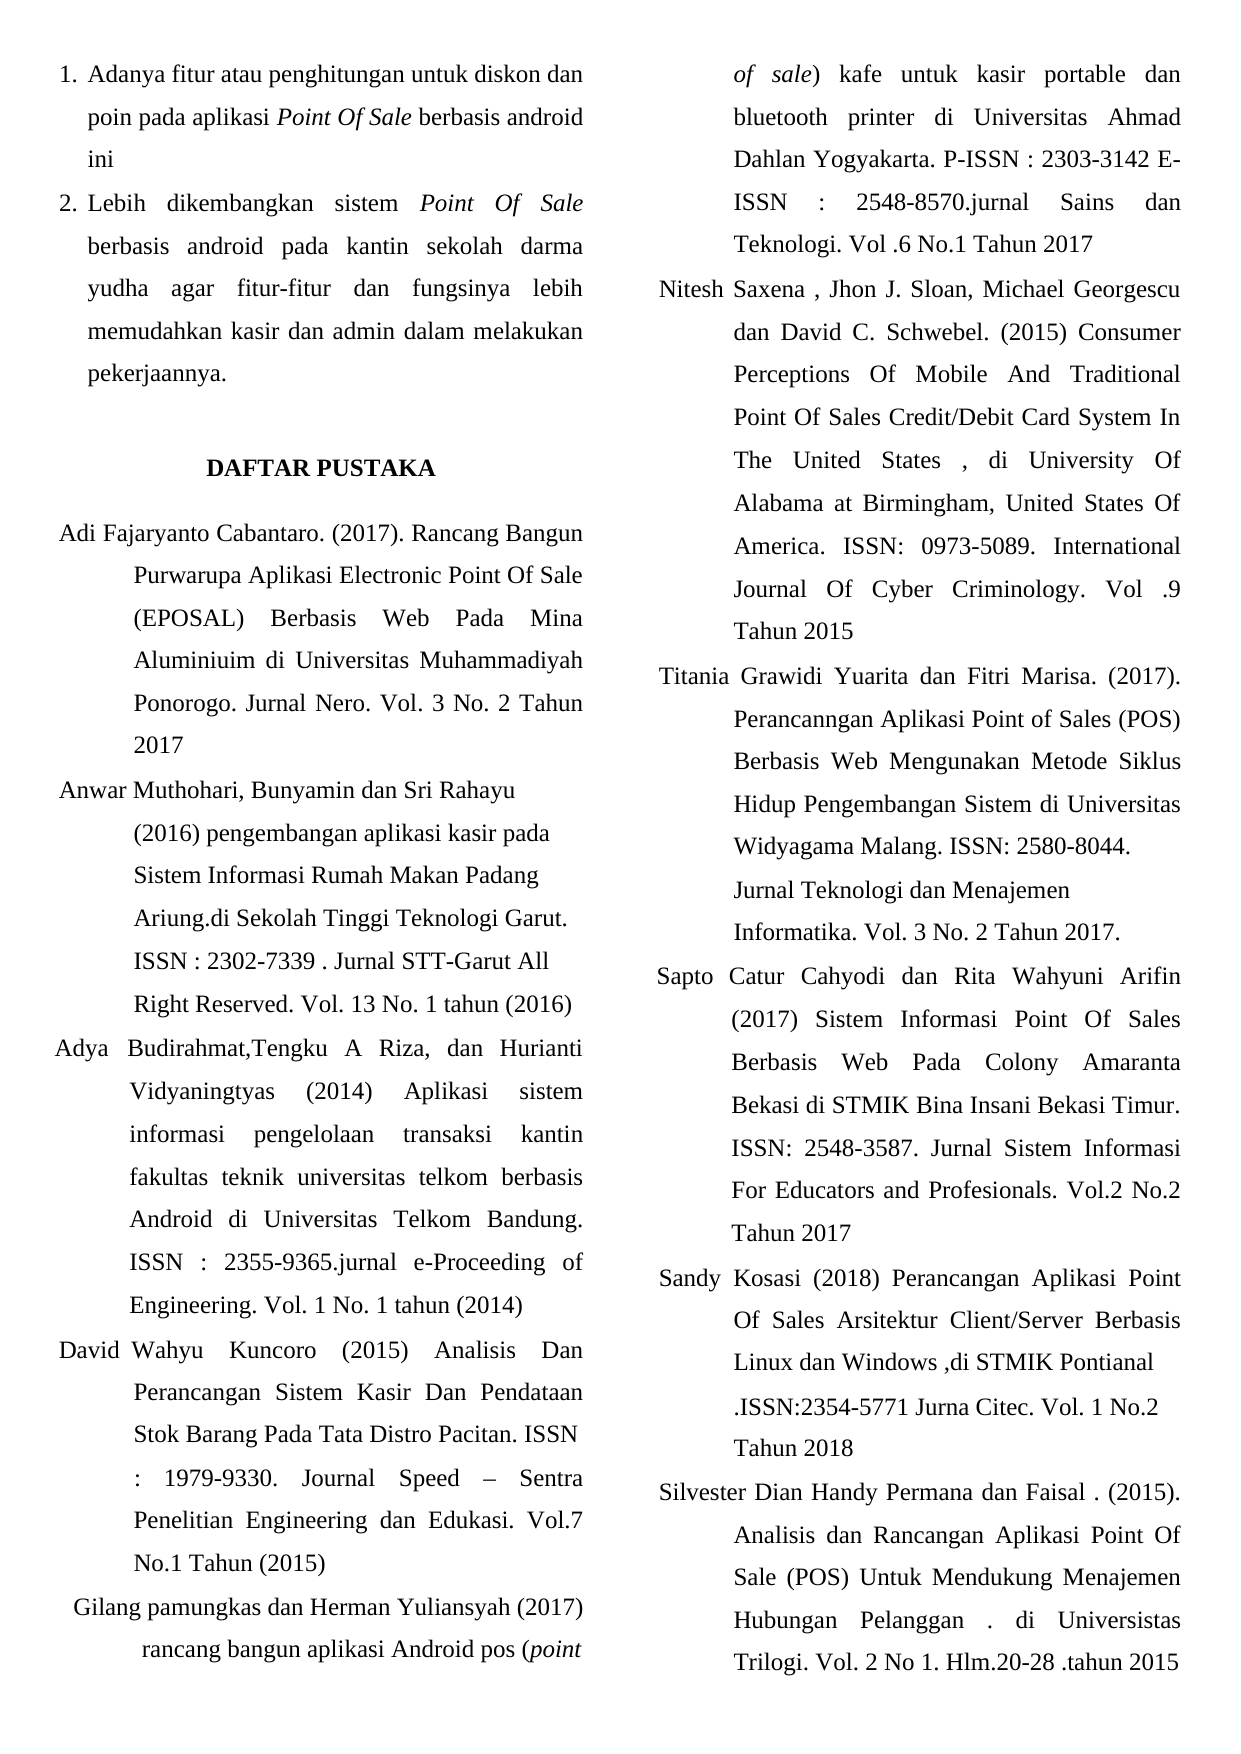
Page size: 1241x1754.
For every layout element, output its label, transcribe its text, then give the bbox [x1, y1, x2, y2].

text Adya Budirahmat,Tengku A Riza, dan Hurianti Vidyaningtyas (2014) Aplikasi sistem informasi pengelolaan transaksi kantin fakultas teknik universitas telkom berbasis Android di Universitas Telkom Bandung. ISSN : 2355-9365.jurnal e-Proceeding of Engineering. Vol. 1 No. 1 tahun (2014) [54, 1033, 583, 1319]
text David Wahyu Kuncoro (2015) Analisis Dan Perancangan Sistem Kasir Dan Pendataan Stok Barang Pada Tata Distro Pacitan. ISSN [58, 1335, 583, 1448]
text Silvester Dian Handy Permana dan Faisal . (2015). Analisis dan Rancangan Aplikasi Point Of Sale (POS) Untuk Mendukung Menajemen Hubungan Pelanggan . di Universistas Trilogi. Vol. 2 No 1. Hlm.20-28 .tahun 2015 [694, 1477, 1181, 1676]
text Anwar Muthohari, Bunyamin dan Sri Rahayu (2016) pengembangan aplikasi kasir pada Sistem Informasi Rumah Makan Padang Ariung.di Sekolah Tinggi Teknologi Garut. ISSN : 2302-7339 . Jurnal STT-Garut All Right Reserved. Vol. 13 No. 1 tahun (2016) [58, 775, 573, 1018]
text Titania Grawidi Yuarita dan Fitri Marisa. (2017). Perancanngan Aplikasi Point of Sales (POS) Berbasis Web Mengunakan Metode Siklus Hidup Pengembangan Sistem di Universitas Widyagama Malang. ISSN: 2580-8044. [694, 661, 1181, 860]
list 1979-9330. Journal Speed – Sentra Penelitian Engineering dan Edukasi. Vol.7 No.1 Tahun (2015) [133, 1463, 583, 1576]
text Adi Fajaryanto Cabantaro. (2017). Rancang Bangun Purwarupa Aplikasi Electronic Point Of Sale (EPOSAL) Berbasis Web Pada Mina Aluminiuim di Universitas Muhammadiyah Ponorogo. Jurnal Nero. Vol. 3 No. 2 Tahun 2017 [58, 518, 583, 759]
list Lebih dikembangkan sistem Point Of Sale berbasis android pada kantin sekolah darma yudha agar fitur-fitur dan fungsinya lebih memudahkan kasir dan admin dalam melakukan pekerjaannya. [59, 188, 583, 387]
text of sale) kafe untuk kasir portable dan bluetooth printer di Universitas Ahmad Dahlan Yogyakarta. P-ISSN : 2303-3142 E-ISSN : 2548-8570.jurnal Sains dan Teknologi. Vol .6 No.1 Tahun 2017 [733, 59, 1181, 258]
text Jurnal Teknologi dan Menajemen Informatika. Vol. 3 No. 2 Tahun 2017. [733, 876, 1181, 946]
list Adanya fitur atau penghitungan untuk diskon dan poin pada aplikasi Point Of Sale berbasis android ini [59, 59, 583, 173]
text Gilang pamungkas dan Herman Yuliansyah (2017) rancang bangun aplikasi Android pos (point [58, 1592, 583, 1663]
text DAFTAR PUSTAKA [58, 453, 583, 482]
text Sandy Kosasi (2018) Perancangan Aplikasi Point Of Sales Arsitektur Client/Server Berbasis Linux dan Windows ,di STMIK Pontianal [694, 1263, 1181, 1376]
text Sapto Catur Cahyodi dan Rita Wahyuni Arifin (2017) Sistem Informasi Point Of Sales Berbasis Web Pada Colony Amaranta Bekasi di STMIK Bina Insani Bekasi Timur. ISSN: 2548-3587. Jurnal Sistem Informasi For Educators and Profesionals. Vol.2 No.2 Tahun 2017 [694, 961, 1181, 1247]
text .ISSN:2354-5771 Jurna Citec. Vol. 1 No.2 Tahun 2018 [733, 1392, 1181, 1462]
text Nitesh Saxena , Jhon J. Sloan, Michael Georgescu dan David C. Schwebel. (2015) Consumer Perceptions Of Mobile And Traditional Point Of Sales Credit/Debit Card System In The United States , di University Of Alabama at Birmingham, United States Of America. ISSN: 0973-5089. International Journal Of Cyber Criminology. Vol .9 Tahun 2015 [694, 274, 1181, 645]
